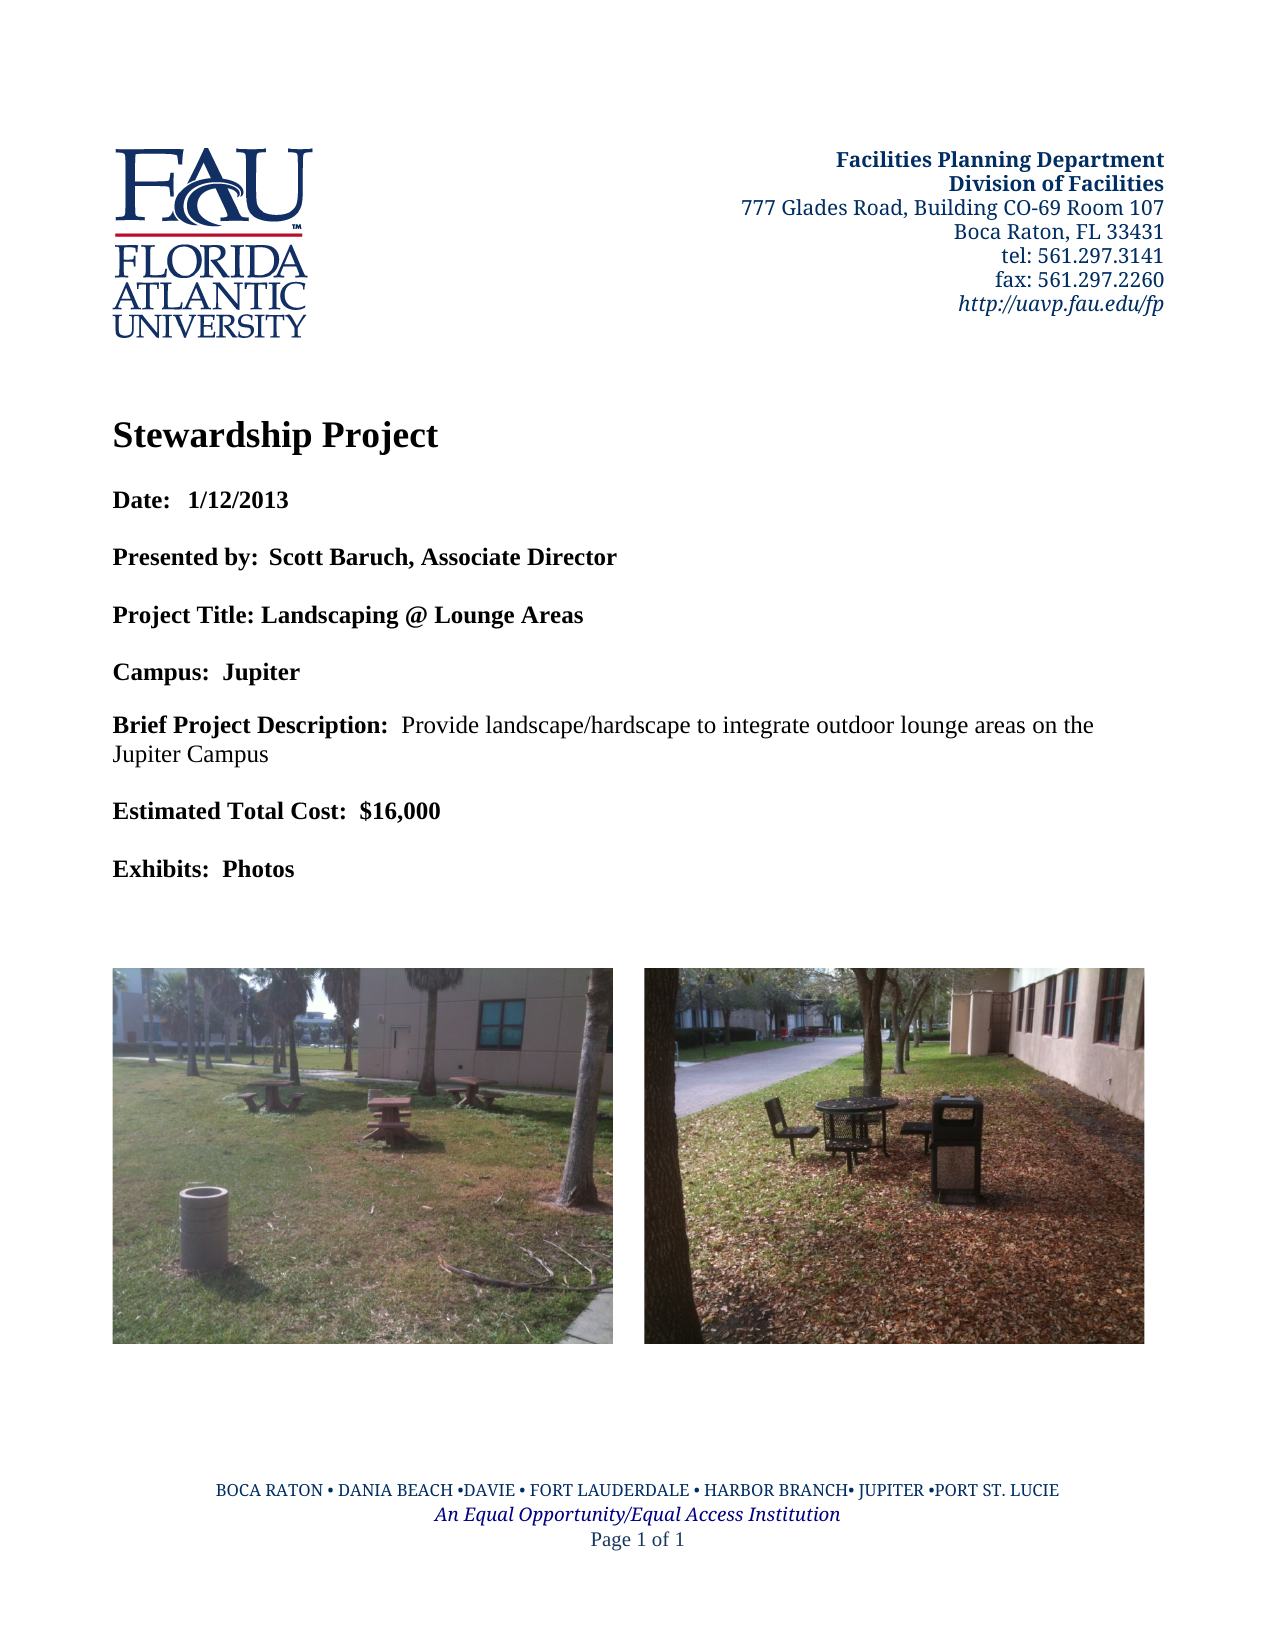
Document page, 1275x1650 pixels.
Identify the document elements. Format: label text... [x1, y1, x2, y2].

text Presented by: Scott Baruch, Associate Director [112, 542, 1162, 571]
text Estimated Total Cost: $16,000 [112, 796, 1162, 825]
text Exhibits: Photos [112, 854, 1162, 882]
text Date: 1/12/2013 [112, 485, 1162, 513]
picture [112, 148, 313, 338]
text Stewardship Project [112, 413, 1162, 456]
picture [112, 968, 613, 1344]
text Project Title: Landscaping @ Lounge Areas [112, 600, 1162, 628]
text Brief Project Description: Provide landscape/hardscape to integrate outdoor lounge areas on the Jupiter Campus [112, 710, 1162, 767]
picture [644, 968, 1145, 1344]
text Campus: Jupiter [112, 657, 1162, 686]
